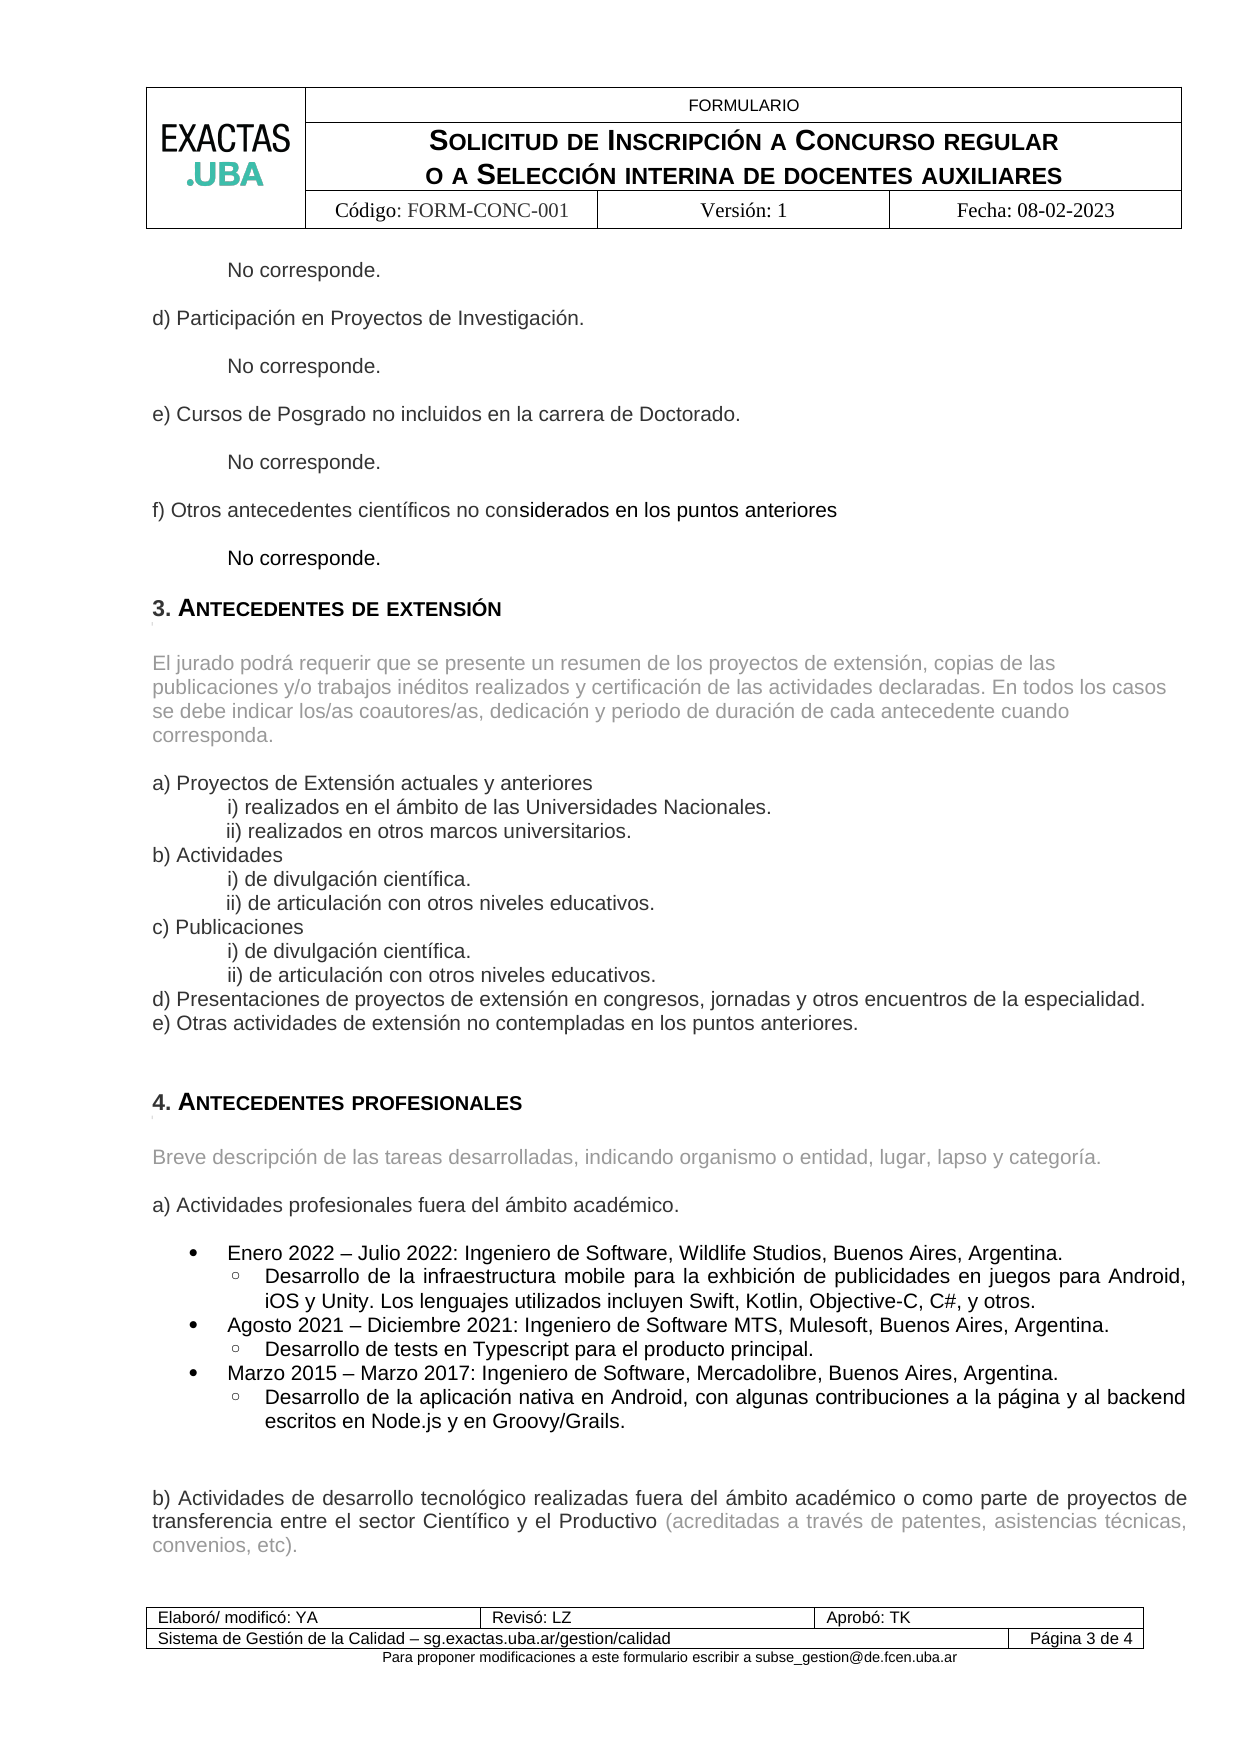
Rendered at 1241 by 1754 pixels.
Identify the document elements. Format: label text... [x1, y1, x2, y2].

text e) Cursos de Posgrado no incluidos en la carrera de Doctorado. [152, 402, 1188, 426]
text 4. Antecedentes profesionales [152, 1087, 1188, 1116]
text 3. Antecedentes de extensión [152, 593, 1188, 651]
text ii) de articulación con otros niveles educativos. [152, 962, 1188, 986]
picture [157, 116, 295, 192]
text i) realizados en el ámbito de las Universidades Nacionales. [152, 795, 1188, 819]
text No corresponde. [152, 258, 1188, 282]
text ii) de articulación con otros niveles educativos. [152, 891, 1188, 914]
text i) de divulgación científica. [152, 938, 1188, 962]
list Desarrollo de la aplicación nativa en Android, con algunas contribuciones a la página y al backend escritos en Node.js y en Groovy/Grails. [227, 1384, 1188, 1433]
list Desarrollo de la infraestructura mobile para la exhbición de publicidades en juegos para Android, iOS y Unity. Los lenguajes utilizados incluyen Swift, Kotlin, Objective-C, C#, y otros. [227, 1264, 1188, 1312]
text a) Actividades profesionales fuera del ámbito académico. [152, 1192, 1188, 1216]
text d) Presentaciones de proyectos de extensión en congresos, jornadas y otros encuentros de la especialidad. [152, 986, 1188, 1010]
list Desarrollo de tests en Typescript para el producto principal. [227, 1336, 1188, 1361]
text ii) realizados en otros marcos universitarios. [152, 819, 1188, 843]
text a) Proyectos de Extensión actuales y anteriores [152, 771, 1188, 795]
list Agosto 2021 – Diciembre 2021: Ingeniero de Software MTS, Mulesoft, Buenos Aires, Argentina. [189, 1312, 1188, 1336]
list Enero 2022 – Julio 2022: Ingeniero de Software, Wildlife Studios, Buenos Aires, Argentina. [189, 1240, 1188, 1264]
text b) Actividades [152, 843, 1188, 867]
text b) Actividades de desarrollo tecnológico realizadas fuera del ámbito académico o como parte de proyectos de transferencia entre el sector Científico y el Productivo (acreditadas a través de patentes, asistencias técnicas, convenios, etc). [152, 1485, 1188, 1557]
text No corresponde. [152, 546, 1188, 569]
text e) Otras actividades de extensión no contempladas en los puntos anteriores. [152, 1010, 1188, 1034]
text c) Publicaciones [152, 914, 1188, 938]
text Breve descripción de las tareas desarrolladas, indicando organismo o entidad, lugar, lapso y categoría. [152, 1144, 1188, 1168]
text i) de divulgación científica. [152, 867, 1188, 891]
text d) Participación en Proyectos de Investigación. [152, 306, 1188, 330]
text El jurado podrá requerir que se presente un resumen de los proyectos de extensión, copias de las publicaciones y/o trabajos inéditos realizados y certificación de las actividades declaradas. En todos los casos se debe indicar los/as coautores/as, dedicación y periodo de duración de cada antecedente cuando corresponda. [152, 651, 1188, 747]
text f) Otros antecedentes científicos no considerados en los puntos anteriores [152, 498, 1188, 522]
text No corresponde. [152, 354, 1188, 378]
text No corresponde. [152, 450, 1188, 474]
list Marzo 2015 – Marzo 2017: Ingeniero de Software, Mercadolibre, Buenos Aires, Argentina. [189, 1361, 1188, 1384]
